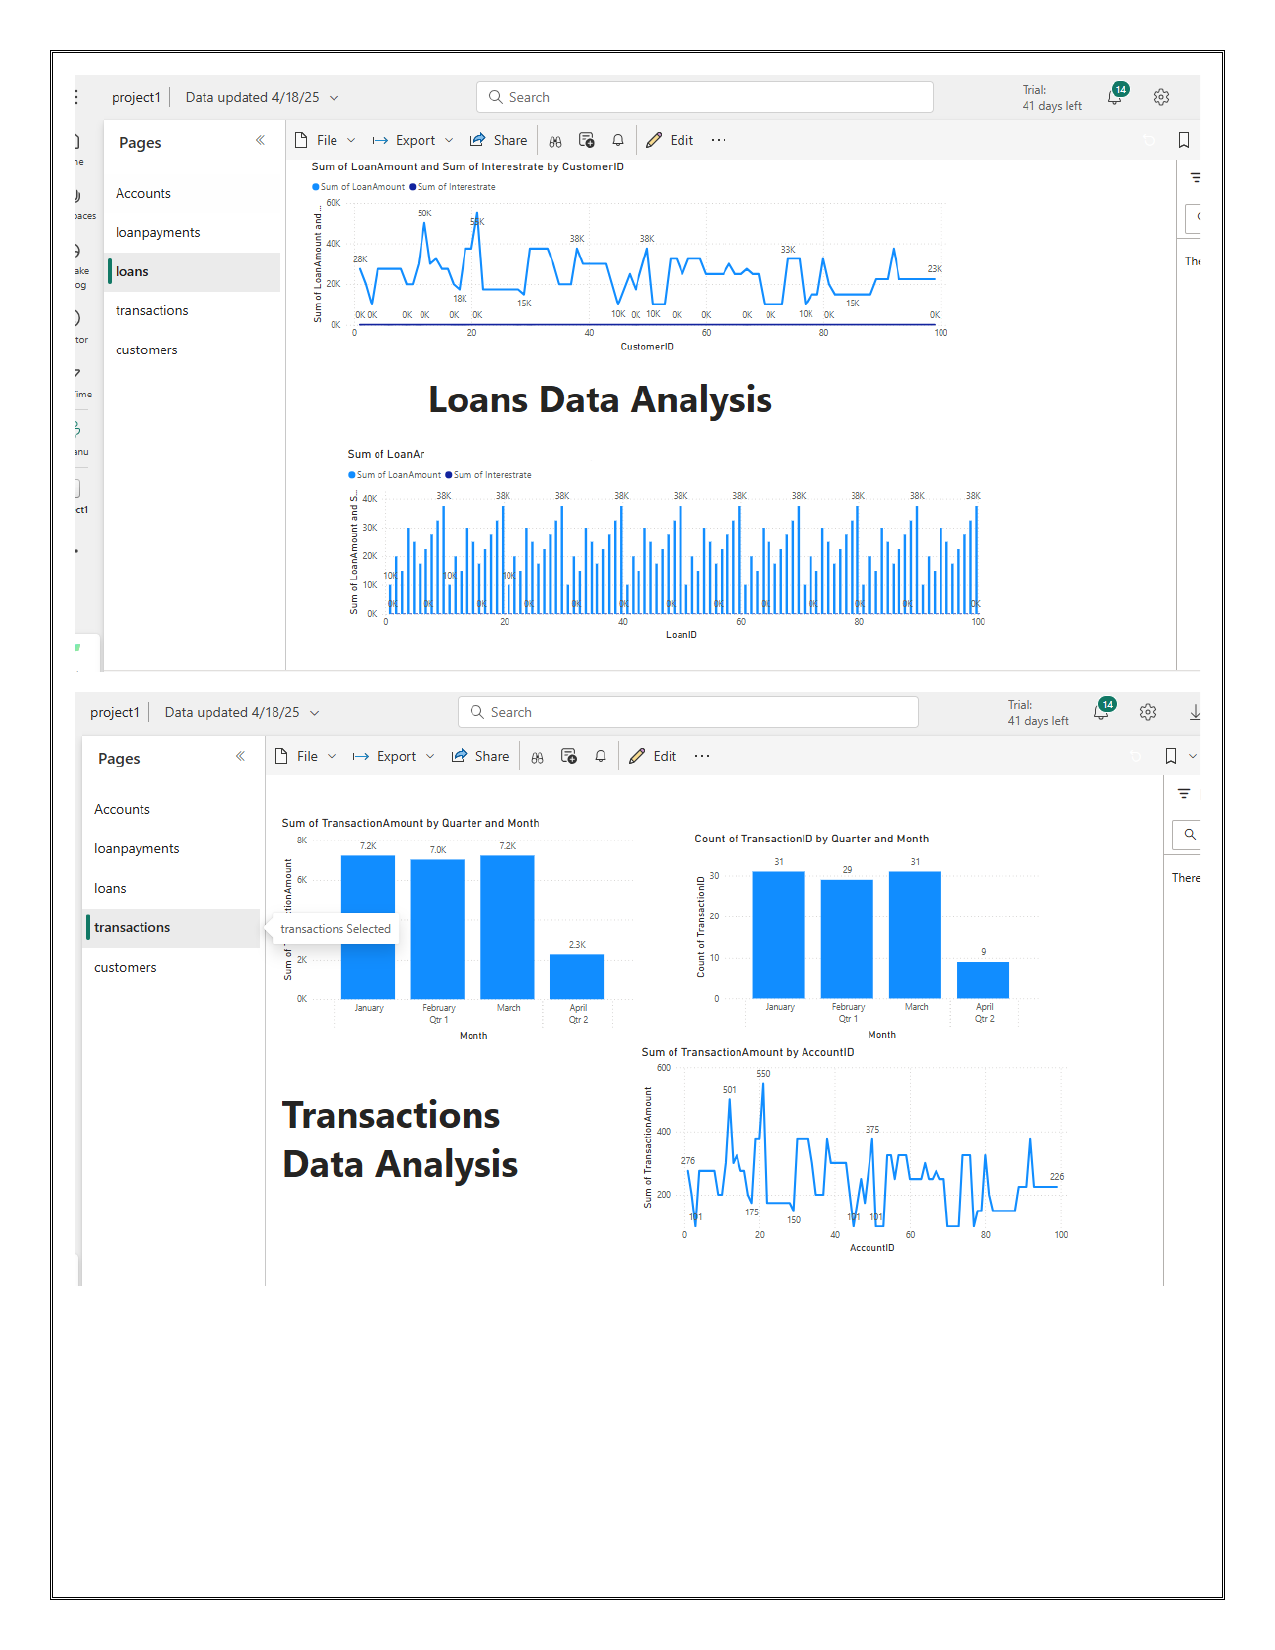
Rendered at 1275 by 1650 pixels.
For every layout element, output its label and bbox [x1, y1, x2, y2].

picture [75, 75, 1200, 672]
picture [75, 692, 1200, 1286]
